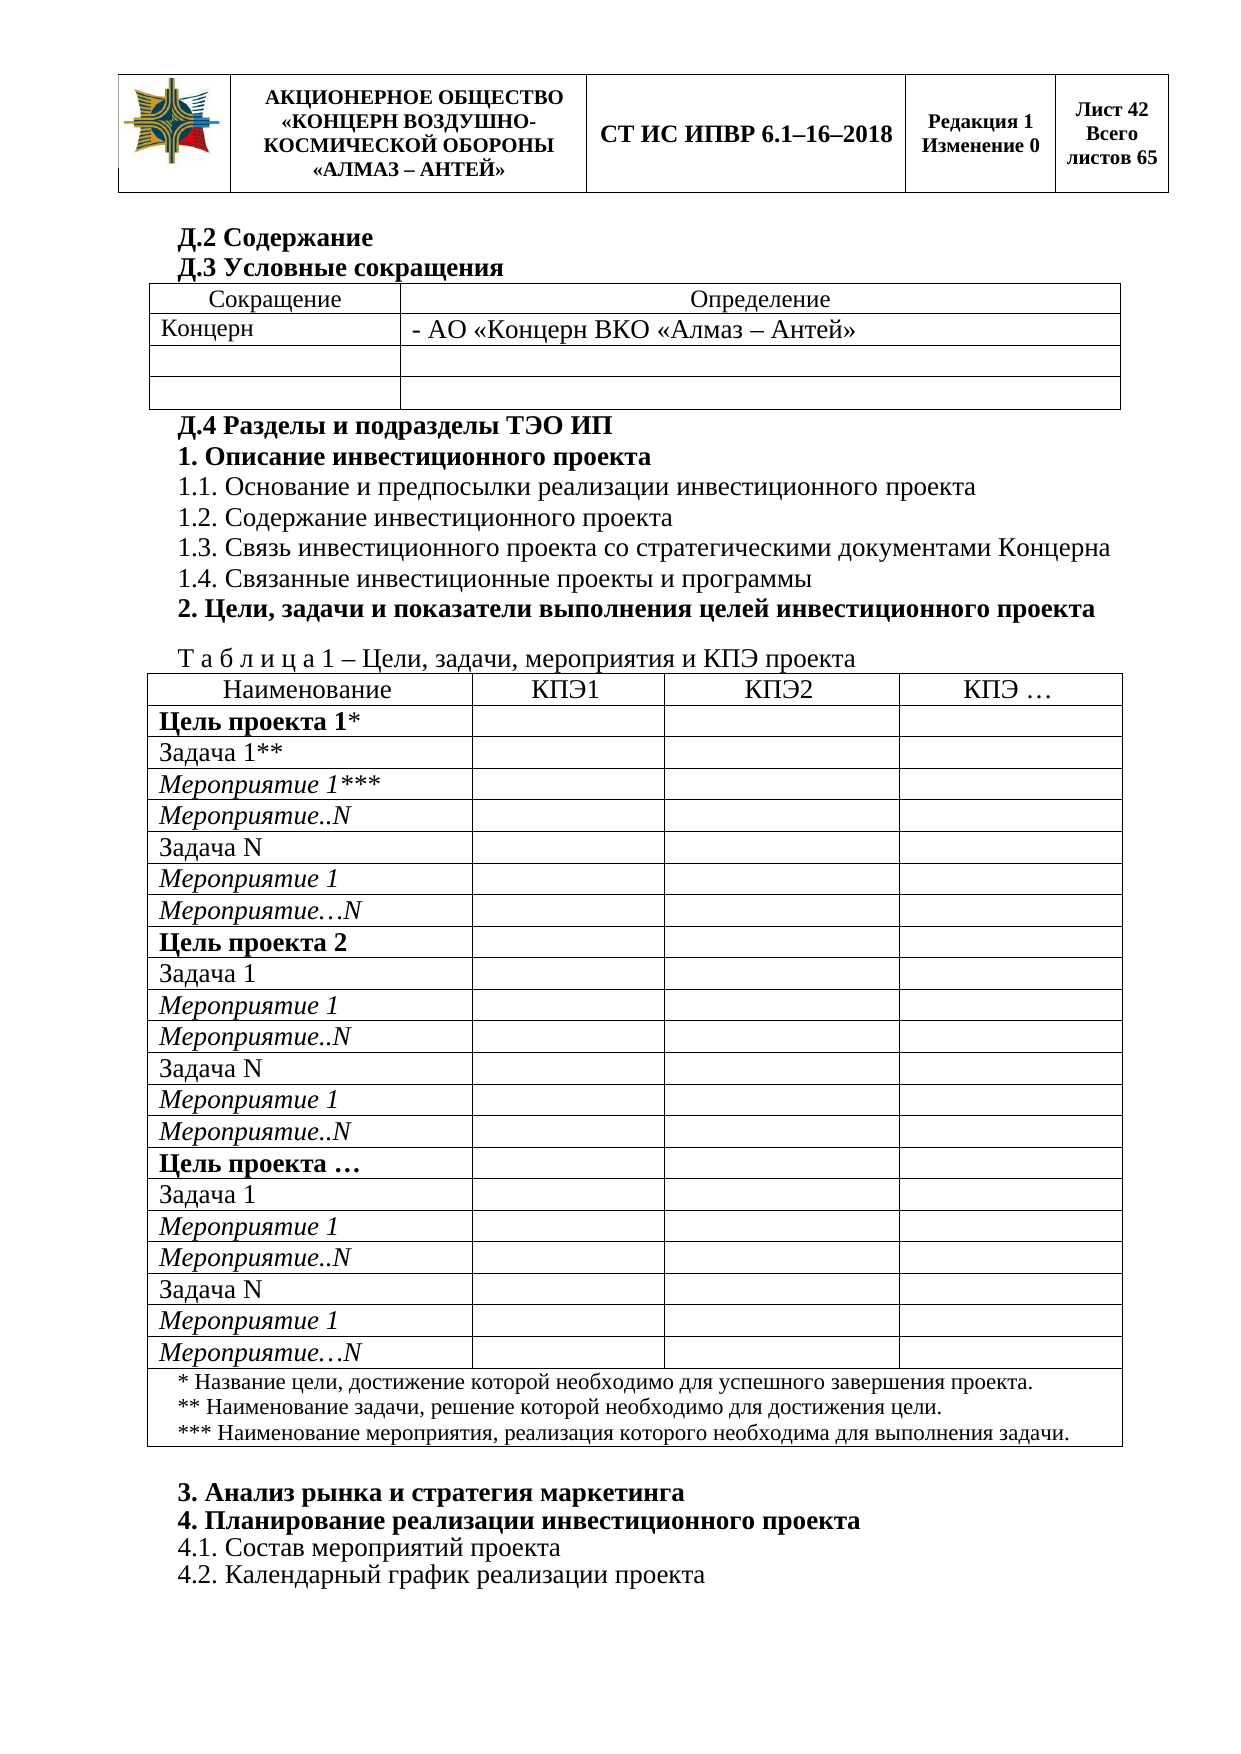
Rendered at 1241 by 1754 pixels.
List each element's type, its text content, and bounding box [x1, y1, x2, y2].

table_cell Задача N [148, 832, 472, 862]
table_cell [473, 864, 664, 894]
table_cell [665, 958, 899, 989]
table_cell * Название цели, достижение которой необходимо для успешного завершения проекта. ** Наименование задачи, решение которой необходимо для достижения цели. *** Наименование мероприятия, реализация которого необходима для выполнения задачи. [148, 1369, 1122, 1446]
table_cell [900, 832, 1122, 862]
table_cell [665, 1211, 899, 1241]
table_cell Мероприятие 1*** [148, 769, 472, 799]
table_cell Задача 1 [148, 958, 472, 989]
table_cell [150, 346, 400, 376]
table_cell Задача N [148, 1053, 472, 1083]
table_cell Цель проекта 2 [148, 927, 472, 957]
table_cell Задача 1** [148, 737, 472, 768]
text 1. Описание инвестиционного проекта [124, 441, 1146, 471]
table_cell [900, 737, 1122, 768]
table_cell - АО «Концерн ВКО «Алмаз – Антей» [401, 314, 1120, 344]
table_cell [473, 769, 664, 799]
table_cell Мероприятие 1 [148, 1305, 472, 1336]
table_cell [401, 346, 1120, 376]
table_cell [665, 1274, 899, 1304]
picture [118, 75, 225, 168]
table_cell [473, 1021, 664, 1052]
text 4. Планирование реализации инвестиционного проекта [124, 1508, 1146, 1535]
table_cell [900, 990, 1122, 1020]
table_header КПЭ … [900, 674, 1122, 705]
table_cell [900, 1021, 1122, 1052]
table_cell [900, 927, 1122, 957]
table_cell [900, 1179, 1122, 1210]
text Д.4 Разделы и подразделы ТЭО ИП [124, 410, 1146, 441]
table_cell Цель проекта 1* [148, 706, 472, 736]
table_cell [900, 1274, 1122, 1304]
table_cell Мероприятие 1 [148, 990, 472, 1020]
table_cell [473, 1085, 664, 1115]
table_cell [473, 958, 664, 989]
table_cell [473, 800, 664, 831]
table_cell [665, 1305, 899, 1336]
table_cell [665, 1242, 899, 1273]
table_cell [900, 958, 1122, 989]
table_cell [665, 895, 899, 926]
text 1.3. Связь инвестиционного проекта со стратегическими документами Концерна [124, 532, 1146, 563]
table_header Сокращение [150, 284, 400, 312]
table_cell [900, 1242, 1122, 1273]
text 4.1. Состав мероприятий проекта [124, 1535, 1146, 1562]
text 1.1. Основание и предпосылки реализации инвестиционного проекта [124, 471, 1146, 502]
table_cell [665, 990, 899, 1020]
table_cell [900, 1116, 1122, 1147]
table_cell Мероприятие..N [148, 1116, 472, 1147]
table_cell [473, 1337, 664, 1367]
table_cell [473, 990, 664, 1020]
text Д.2 Содержание [124, 222, 1146, 252]
table_cell [900, 706, 1122, 736]
table_header Наименование [148, 674, 472, 705]
table_cell [473, 1305, 664, 1336]
table_cell [665, 800, 899, 831]
table_header КПЭ1 [473, 674, 664, 705]
table_cell [900, 864, 1122, 894]
table_cell [900, 800, 1122, 831]
table_cell Мероприятие..N [148, 800, 472, 831]
text 3. Анализ рынка и стратегия маркетинга [124, 1477, 1146, 1508]
table_cell [473, 1179, 664, 1210]
table_cell [473, 927, 664, 957]
table_cell Задача N [148, 1274, 472, 1304]
table_cell [473, 832, 664, 862]
table_cell [473, 1211, 664, 1241]
table_cell Мероприятие..N [148, 1242, 472, 1273]
table_cell Мероприятие 1 [148, 1211, 472, 1241]
text Д.3 Условные сокращения [124, 252, 1146, 283]
table_cell Мероприятие…N [148, 895, 472, 926]
table_cell [665, 1021, 899, 1052]
text 1.2. Содержание инвестиционного проекта [124, 502, 1146, 532]
table_cell [900, 1148, 1122, 1178]
table_cell [665, 706, 899, 736]
table_cell Цель проекта … [148, 1148, 472, 1178]
table_cell [665, 832, 899, 862]
text 1.4. Связанные инвестиционные проекты и программы [124, 563, 1146, 593]
table_cell [900, 1305, 1122, 1336]
table_cell [473, 1274, 664, 1304]
table_cell [900, 1053, 1122, 1083]
table_cell [665, 1085, 899, 1115]
table_cell [665, 1337, 899, 1367]
table_cell [473, 895, 664, 926]
table_cell Мероприятие 1 [148, 1085, 472, 1115]
table_cell [900, 1211, 1122, 1241]
table_cell [665, 769, 899, 799]
table_cell [900, 1085, 1122, 1115]
table_cell [150, 377, 400, 409]
table_header КПЭ2 [665, 674, 899, 705]
table_cell [665, 737, 899, 768]
table_cell [665, 864, 899, 894]
table_cell [665, 927, 899, 957]
table_cell [665, 1116, 899, 1147]
table_cell Мероприятие..N [148, 1021, 472, 1052]
table_header Определение [401, 284, 1120, 312]
text 4.2. Календарный график реализации проекта [124, 1562, 1146, 1589]
table_cell [665, 1148, 899, 1178]
text Т а б л и ц а 1 – Цели, задачи, мероприятия и КПЭ проекта [124, 643, 1146, 673]
table_cell [473, 1242, 664, 1273]
table_cell [473, 737, 664, 768]
table_cell Концерн [150, 314, 400, 344]
table_cell [665, 1179, 899, 1210]
table_cell [900, 769, 1122, 799]
table_cell [900, 895, 1122, 926]
table_cell [473, 1148, 664, 1178]
table_cell [401, 377, 1120, 409]
table_cell [665, 1053, 899, 1083]
table_cell [473, 1053, 664, 1083]
table_cell Мероприятие 1 [148, 864, 472, 894]
table_cell [473, 706, 664, 736]
table_cell Задача 1 [148, 1179, 472, 1210]
table_cell Мероприятие…N [148, 1337, 472, 1367]
table_cell [473, 1116, 664, 1147]
text 2. Цели, задачи и показатели выполнения целей инвестиционного проекта [124, 593, 1146, 624]
table_cell [900, 1337, 1122, 1367]
